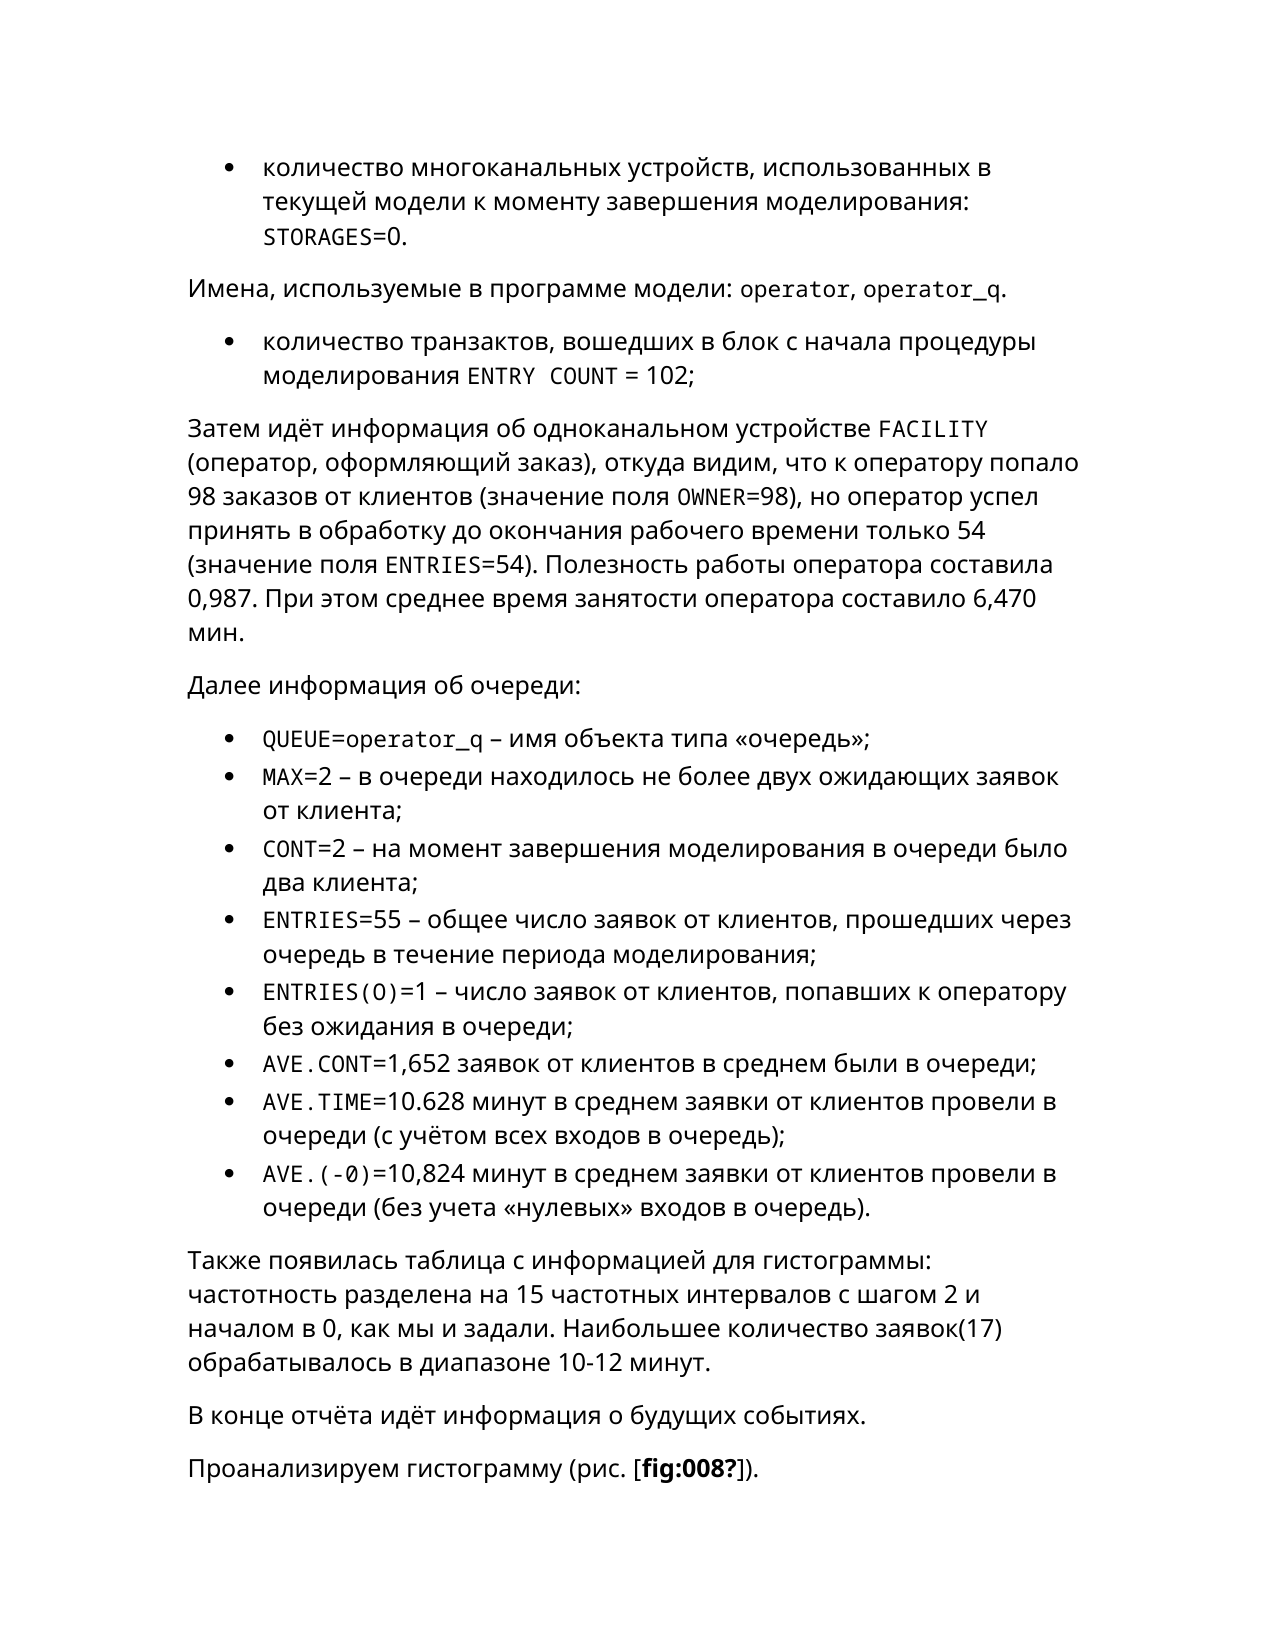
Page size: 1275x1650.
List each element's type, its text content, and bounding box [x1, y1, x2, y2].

text Затем идёт информация об одноканальном устройстве FACILITY (оператор, оформляющий заказ), откуда видим, что к оператору попало 98 заказов от клиентов (значение поля OWNER=98), но оператор успел принять в обработку до окончания рабочего времени только 54 (значение поля ENTRIES=54). Полезность работы оператора составила 0,987. При этом среднее время занятости оператора составило 6,470 мин. [187, 411, 1087, 649]
list ENTRIES(O)=1 – число заявок от клиентов, попавших к оператору без ожидания в очереди; [225, 974, 1087, 1042]
list количество транзактов, вошедших в блок с начала процедуры моделирования ENTRY COUNT = 102; [225, 324, 1087, 392]
list QUEUE=operator_q – имя объекта типа «очередь»; [225, 721, 1087, 755]
list AVE.CONT=1,652 заявок от клиентов в среднем были в очереди; [225, 1046, 1087, 1080]
list AVE.TIME=10.628 минут в среднем заявки от клиентов провели в очереди (с учётом всех входов в очередь); [225, 1084, 1087, 1152]
list AVE.(-0)=10,824 минут в среднем заявки от клиентов провели в очереди (без учета «нулевых» входов в очередь). [225, 1156, 1087, 1224]
text В конце отчёта идёт информация о будущих событиях. [187, 1397, 1087, 1432]
list MAX=2 – в очереди находилось не более двух ожидающих заявок от клиента; [225, 758, 1087, 827]
list CONT=2 – на момент завершения моделирования в очереди было два клиента; [225, 830, 1087, 898]
list количество многоканальных устройств, использованных в текущей модели к моменту завершения моделирования: STORAGES=0. [225, 150, 1087, 252]
list ENTRIES=55 – общее число заявок от клиентов, прошедших через очередь в течение периода моделирования; [225, 902, 1087, 970]
text Имена, используемые в программе модели: operator, operator_q. [187, 271, 1087, 305]
text Также появилась таблица с информацией для гистограммы: частотность разделена на 15 частотных интервалов с шагом 2 и началом в 0, как мы и задали. Наибольшее количество заявок(17) обрабатывалось в диапазоне 10-12 минут. [187, 1242, 1087, 1379]
text Далее информация об очереди: [187, 668, 1087, 702]
text Проанализируем гистограмму (рис. [fig:008?]). [187, 1450, 1087, 1484]
